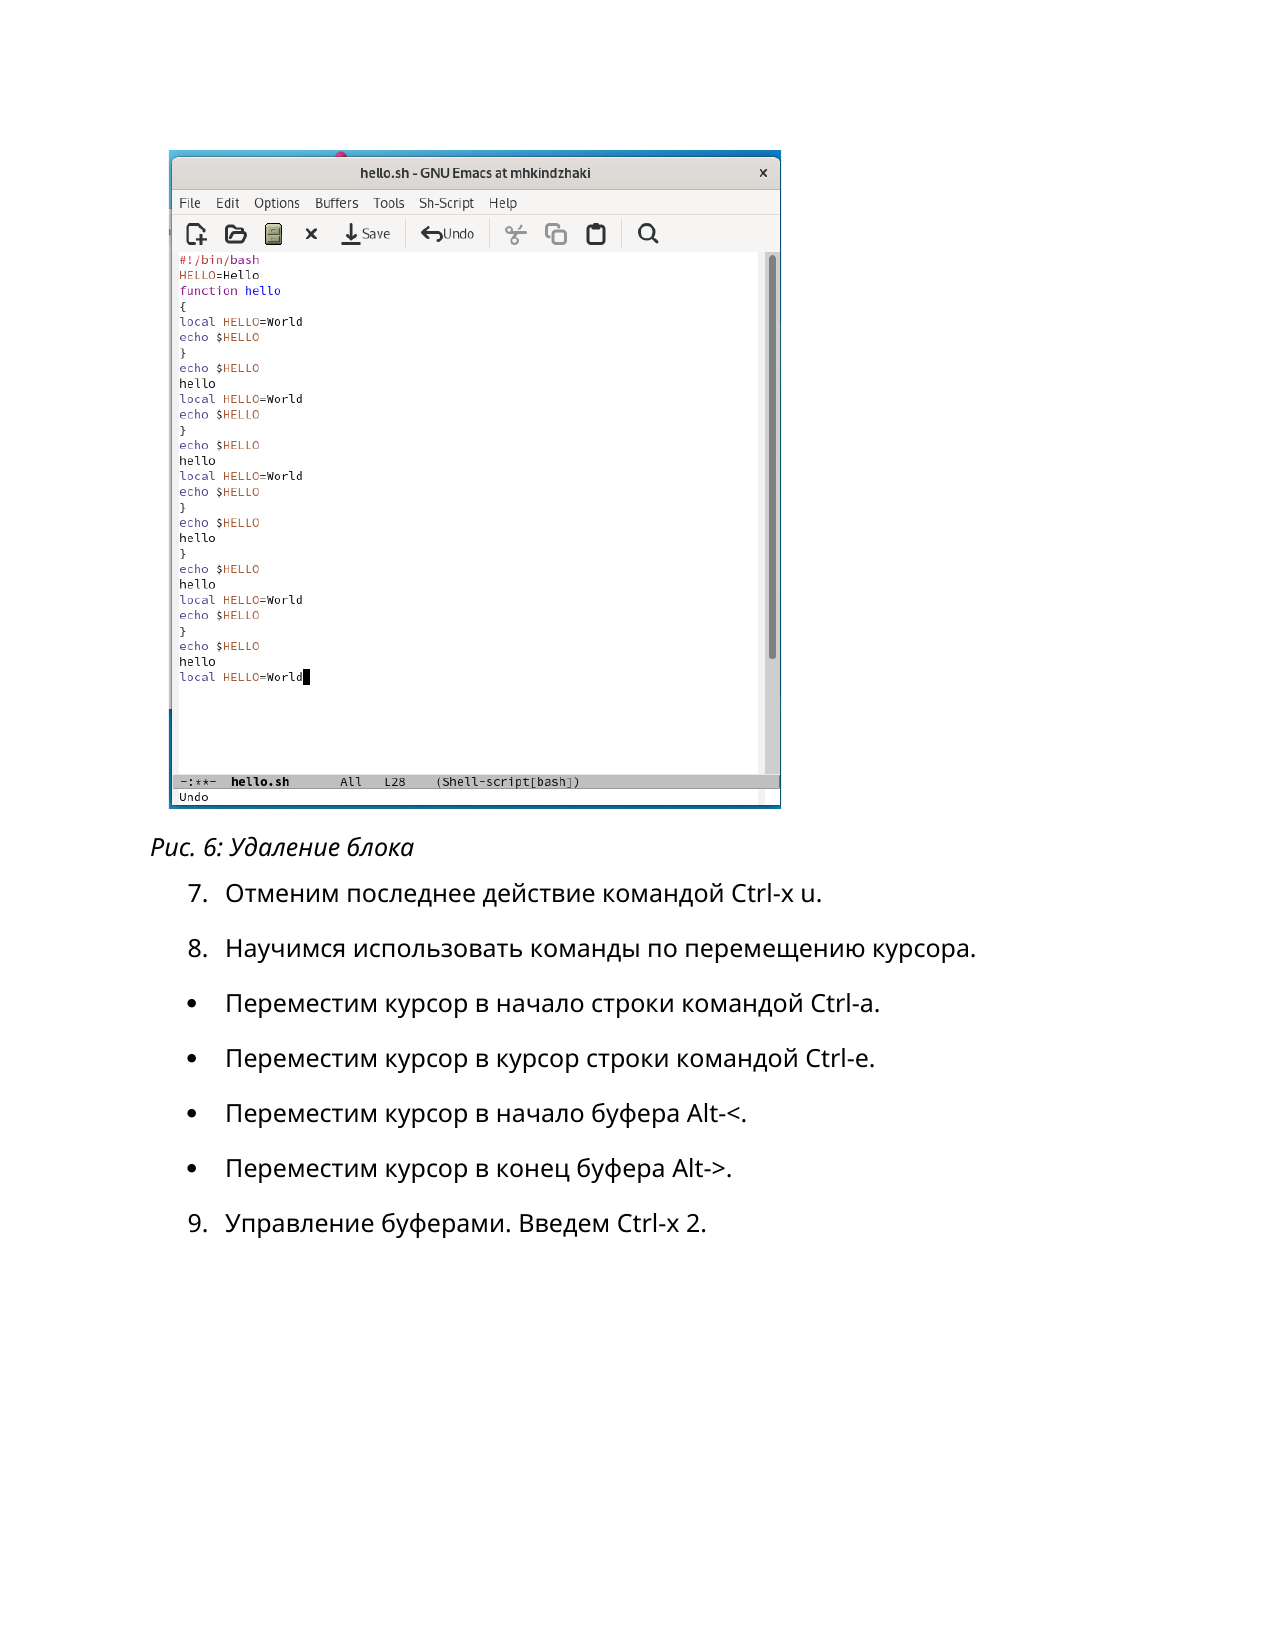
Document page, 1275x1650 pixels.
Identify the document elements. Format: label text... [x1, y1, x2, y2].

list Научимся использовать команды по перемещению курсора. [187, 931, 1125, 965]
list Управление буферами. Введем Ctrl-x 2. [187, 1206, 1125, 1239]
list Переместим курсор в курсор строки командой Ctrl-e. [187, 1041, 1125, 1075]
list Переместим курсор в конец буфера Alt->. [187, 1151, 1125, 1185]
text Рис. 6: Удаление блока [150, 829, 1125, 864]
list Отменим последнее действие командой Ctrl-x u. [187, 876, 1125, 910]
list Переместим курсор в начало буфера Alt-<. [187, 1096, 1125, 1130]
list Переместим курсор в начало строки командой Ctrl-a. [187, 986, 1125, 1020]
picture [168, 150, 782, 809]
